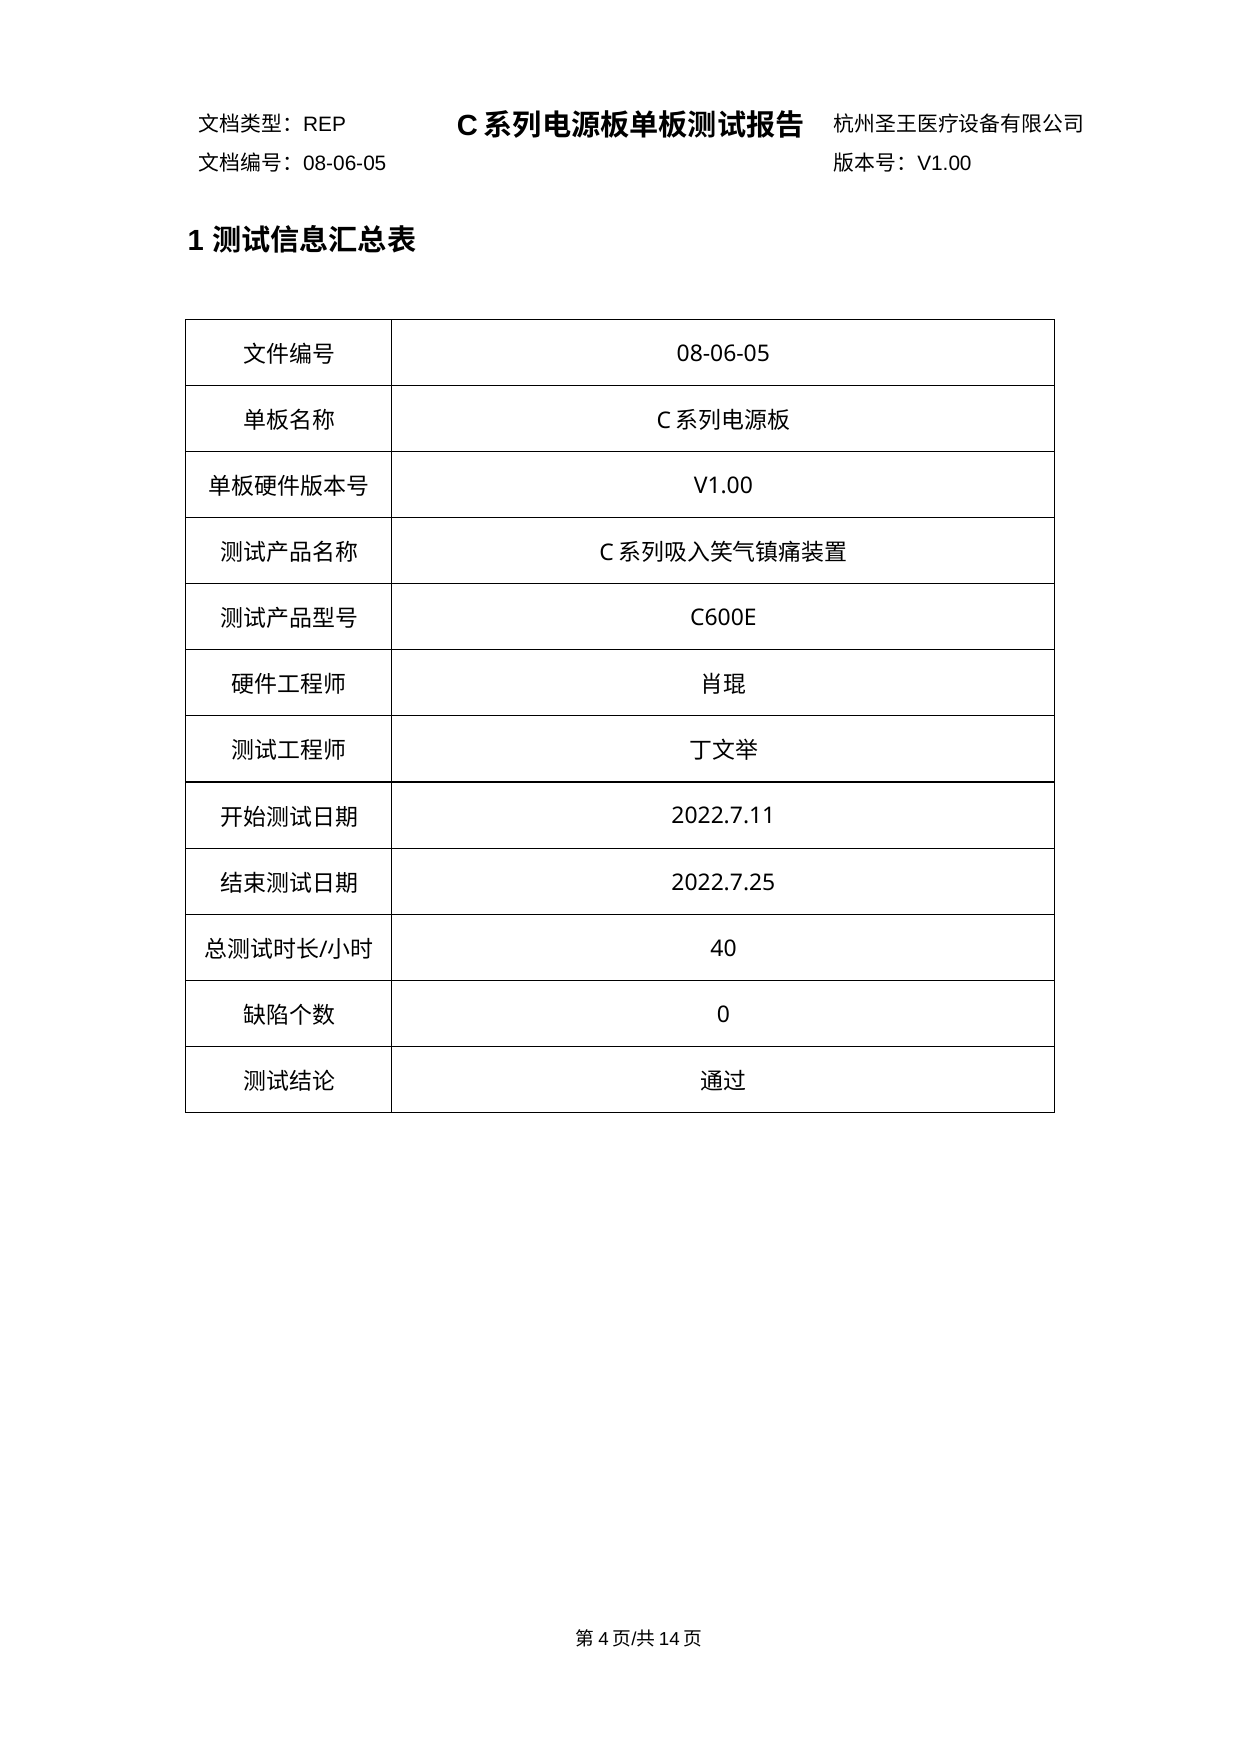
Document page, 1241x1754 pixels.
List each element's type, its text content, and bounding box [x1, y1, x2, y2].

table_cell 2022.7.11 [392, 783, 1054, 847]
table_cell 硬件工程师 [186, 650, 391, 715]
table_cell C系列电源板 [392, 386, 1054, 451]
table_cell 丁文举 [392, 716, 1054, 781]
table_cell 测试结论 [186, 1047, 391, 1112]
table_cell 40 [392, 915, 1054, 979]
table_header 08-06-05 [392, 320, 1054, 385]
table_cell 总测试时长/小时 [186, 915, 391, 979]
table_cell 0 [392, 981, 1054, 1046]
table_cell 肖琨 [392, 650, 1054, 715]
table_cell 开始测试日期 [186, 783, 391, 847]
subtitle 测试信息汇总表 [187, 205, 1053, 270]
table_cell 缺陷个数 [186, 981, 391, 1046]
table_cell C600E [392, 584, 1054, 649]
table_cell 测试产品型号 [186, 584, 391, 649]
table_cell 单板硬件版本号 [186, 452, 391, 517]
table_header 文件编号 [186, 320, 391, 385]
table_cell 测试工程师 [186, 716, 391, 781]
table_cell 单板名称 [186, 386, 391, 451]
table_cell 2022.7.25 [392, 849, 1054, 913]
table_cell 测试产品名称 [186, 518, 391, 583]
table_cell 结束测试日期 [186, 849, 391, 913]
table_cell V1.00 [392, 452, 1054, 517]
table_cell 通过 [392, 1047, 1054, 1112]
table_cell C系列吸入笑气镇痛装置 [392, 518, 1054, 583]
